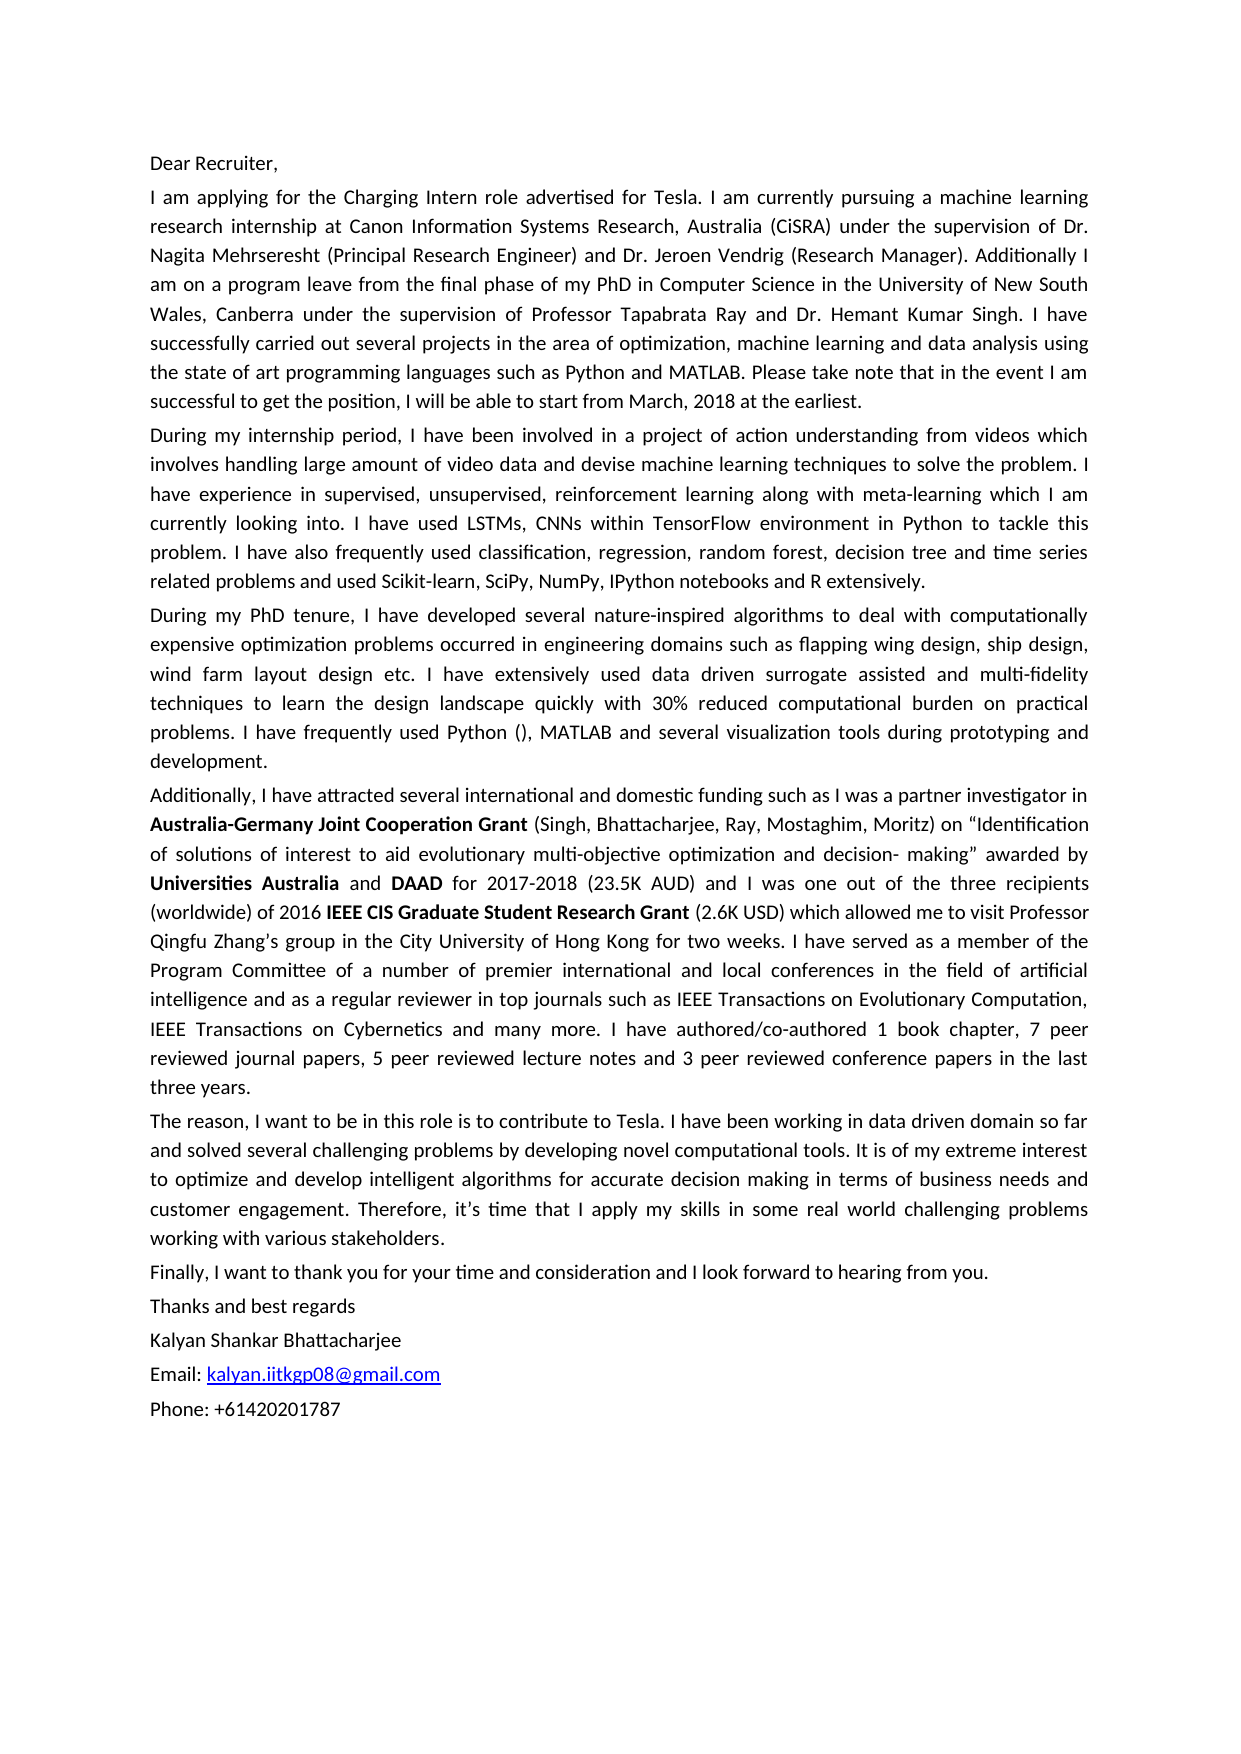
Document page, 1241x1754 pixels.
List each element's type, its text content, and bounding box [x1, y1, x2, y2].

text Email: kalyan.iitkgp08@gmail.com [150, 1362, 1090, 1387]
text During my PhD tenure, I have developed several nature-inspired algorithms to deal with computationally expensive optimization problems occurred in engineering domains such as flapping wing design, ship design, wind farm layout design etc. I have extensively used data driven surrogate assisted and multi-fidelity techniques to learn the design landscape quickly with 30% reduced computational burden on practical problems. I have frequently used Python (), MATLAB and several visualization tools during prototyping and development. [150, 602, 1090, 774]
text Additionally, I have attracted several international and domestic funding such as I was a partner investigator in Australia-Germany Joint Cooperation Grant (Singh, Bhattacharjee, Ray, Mostaghim, Moritz) on “Identification of solutions of interest to aid evolutionary multi-objective optimization and decision- making” awarded by Universities Australia and DAAD for 2017-2018 (23.5K AUD) and I was one out of the three recipients (worldwide) of 2016 IEEE CIS Graduate Student Research Grant (2.6K USD) which allowed me to visit Professor Qingfu Zhang’s group in the City University of Hong Kong for two weeks. I have served as a member of the Program Committee of a number of premier international and local conferences in the field of artificial intelligence and as a regular reviewer in top journals such as IEEE Transactions on Evolutionary Computation, IEEE Transactions on Cybernetics and many more. I have authored/co-authored 1 book chapter, 7 peer reviewed journal papers, 5 peer reviewed lecture notes and 3 peer reviewed conference papers in the last three years. [150, 782, 1090, 1099]
text Phone: +61420201787 [150, 1396, 1090, 1421]
text The reason, I want to be in this role is to contribute to Tesla. I have been working in data driven domain so far and solved several challenging problems by developing novel computational tools. It is of my extreme interest to optimize and develop intelligent algorithms for accurate decision making in terms of business needs and customer engagement. Therefore, it’s time that I apply my skills in some real world challenging problems working with various stakeholders. [150, 1108, 1090, 1250]
text Thanks and best regards [150, 1293, 1090, 1319]
text During my internship period, I have been involved in a project of action understanding from videos which involves handling large amount of video data and devise machine learning techniques to solve the problem. I have experience in supervised, unsupervised, reinforcement learning along with meta-learning which I am currently looking into. I have used LSTMs, CNNs within TensorFlow environment in Python to tackle this problem. I have also frequently used classification, regression, random forest, decision tree and time series related problems and used Scikit-learn, SciPy, NumPy, IPython notebooks and R extensively. [150, 422, 1090, 594]
text Kalyan Shankar Bhattacharjee [150, 1327, 1090, 1353]
text Dear Recruiter, [150, 150, 1090, 175]
text Finally, I want to thank you for your time and consideration and I look forward to hearing from you. [150, 1259, 1090, 1284]
text I am applying for the Charging Intern role advertised for Tesla. I am currently pursuing a machine learning research internship at Canon Information Systems Research, Australia (CiSRA) under the supervision of Dr. Nagita Mehrseresht (Principal Research Engineer) and Dr. Jeroen Vendrig (Research Manager). Additionally I am on a program leave from the final phase of my PhD in Computer Science in the University of New South Wales, Canberra under the supervision of Professor Tapabrata Ray and Dr. Hemant Kumar Singh. I have successfully carried out several projects in the area of optimization, machine learning and data analysis using the state of art programming languages such as Python and MATLAB. Please take note that in the event I am successful to get the position, I will be able to start from March, 2018 at the earliest. [150, 184, 1090, 414]
